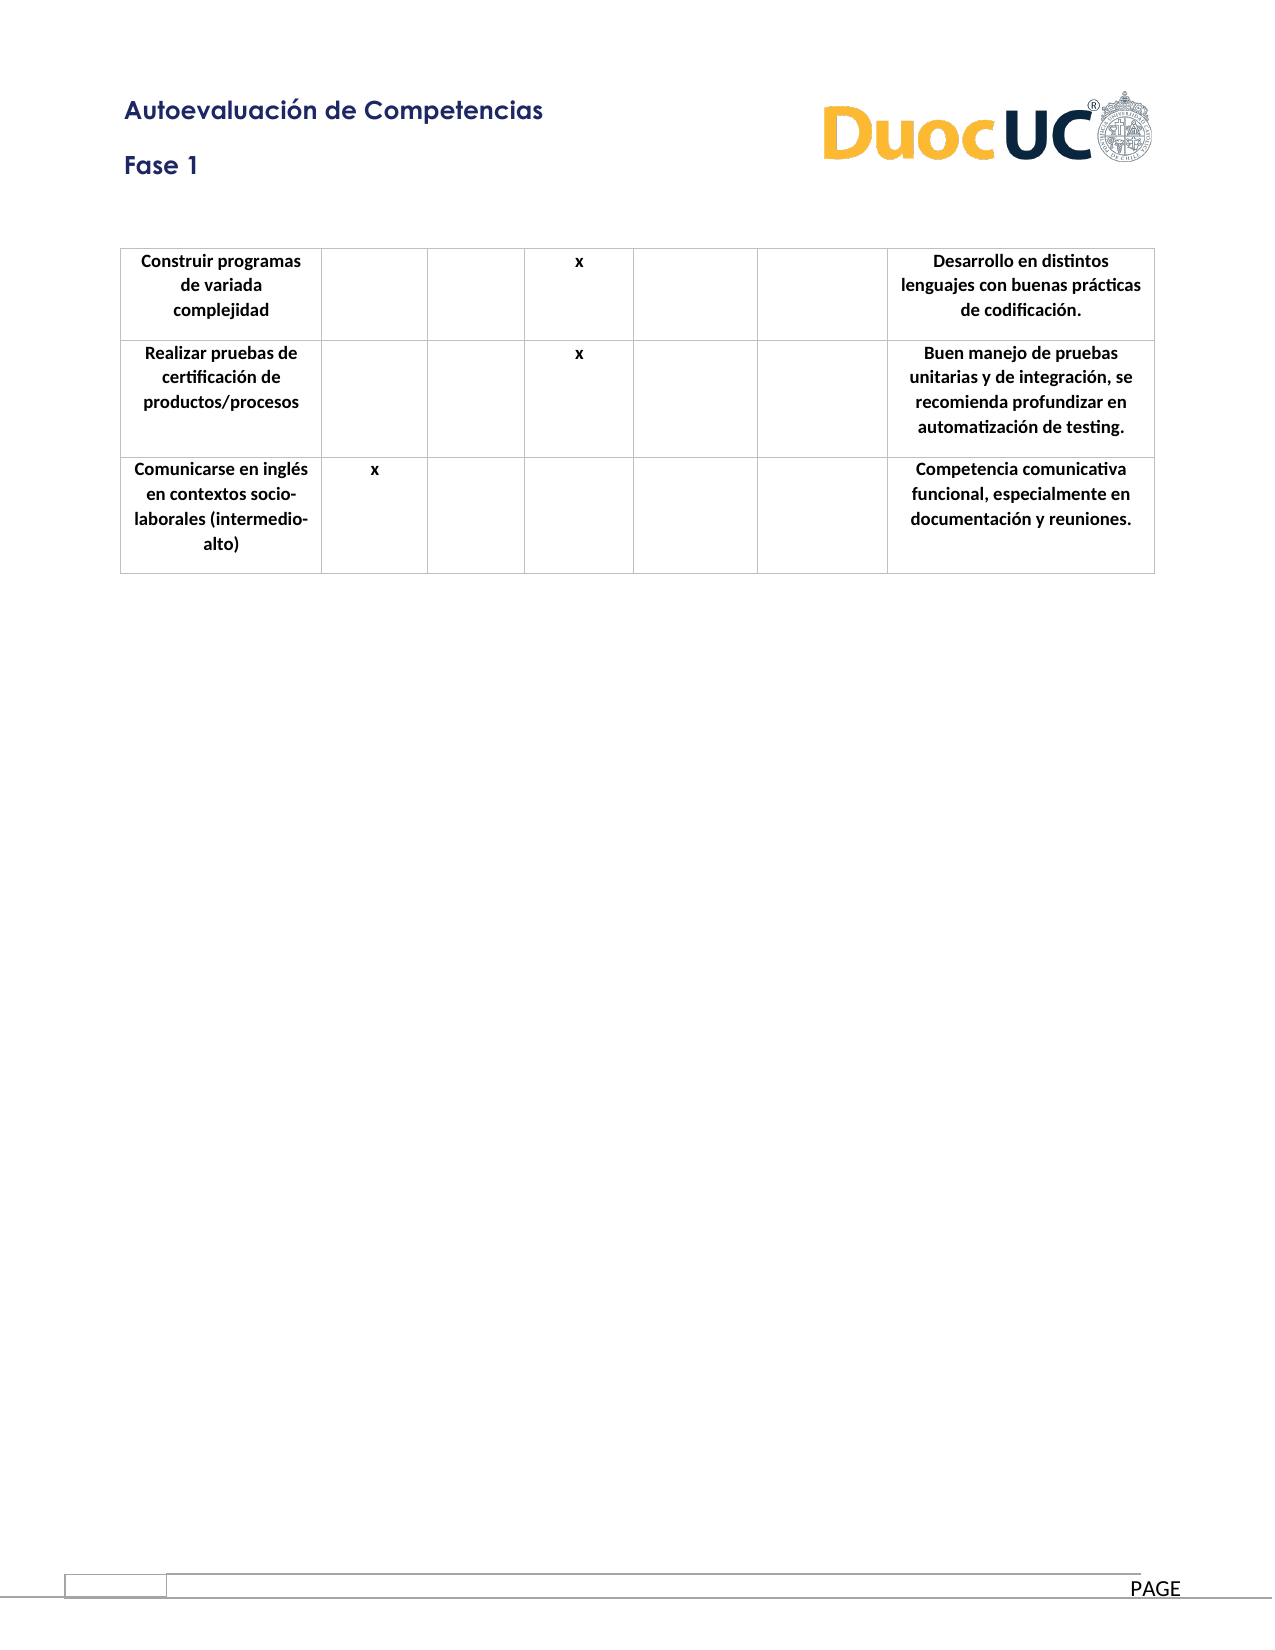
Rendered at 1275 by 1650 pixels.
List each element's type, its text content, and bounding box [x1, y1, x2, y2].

table_cell [428, 249, 524, 340]
table_cell [322, 249, 427, 340]
table_cell [428, 458, 524, 573]
table_cell x [525, 341, 633, 457]
table_cell Competencia comunicativa funcional, especialmente en documentación y reuniones. [888, 458, 1154, 573]
table_cell [634, 341, 757, 457]
table_cell [758, 341, 887, 457]
table_cell [634, 249, 757, 340]
table_cell Construir programas de variada complejidad [121, 249, 321, 340]
table_cell Buen manejo de pruebas unitarias y de integración, se recomienda profundizar en automatización de testing. [888, 341, 1154, 457]
table_cell x [322, 458, 427, 573]
table_cell Realizar pruebas de certificación de productos/procesos [121, 341, 321, 457]
table_cell Desarrollo en distintos lenguajes con buenas prácticas de codificación. [888, 249, 1154, 340]
table_cell [634, 458, 757, 573]
table_cell [758, 458, 887, 573]
table_cell [428, 341, 524, 457]
table_cell [758, 249, 887, 340]
table_cell Comunicarse en inglés en contextos socio-laborales (intermedio-alto) [121, 458, 321, 573]
picture [824, 91, 1152, 162]
table_cell [525, 458, 633, 573]
table_cell x [525, 249, 633, 340]
table_cell [322, 341, 427, 457]
